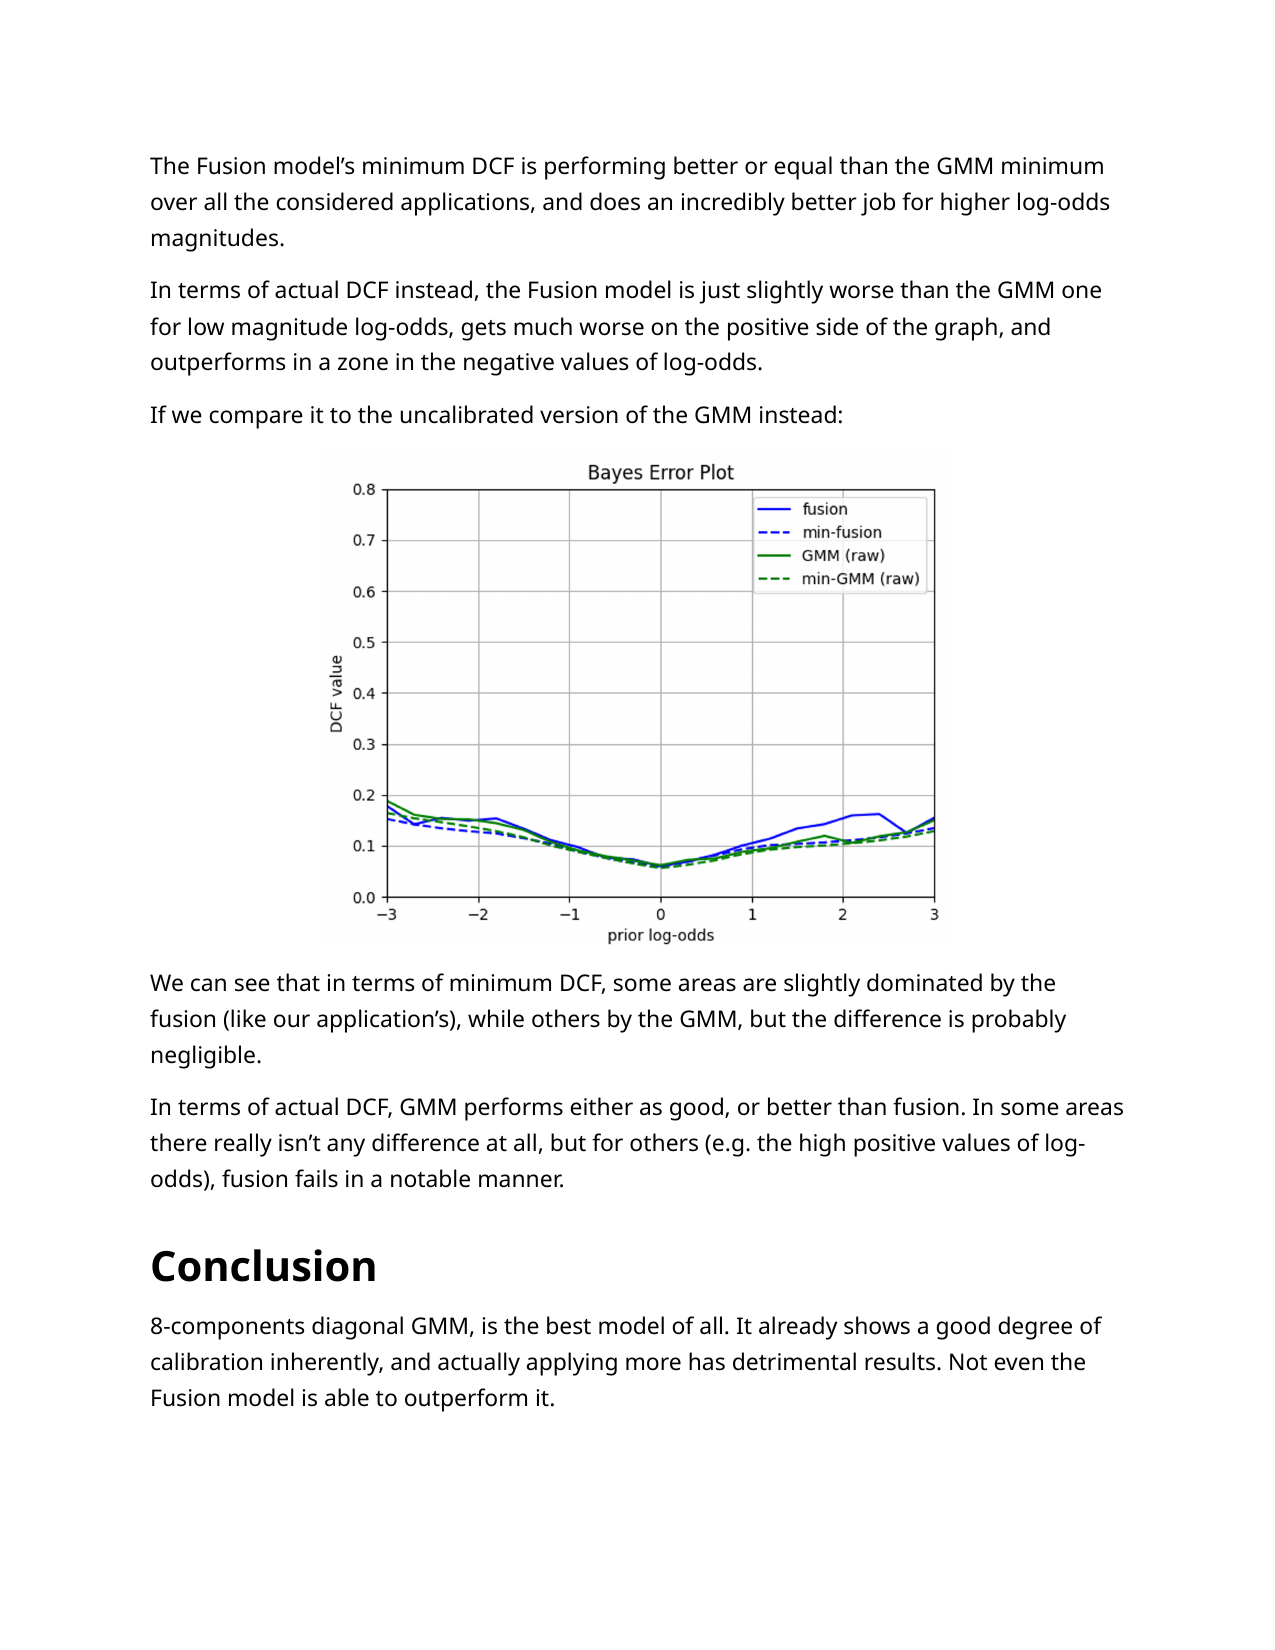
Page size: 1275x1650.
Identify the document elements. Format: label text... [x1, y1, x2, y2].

text In terms of actual DCF, GMM performs either as good, or better than fusion. In some areas there really isn’t any difference at all, but for others (e.g. the high positive values of log-odds), fusion fails in a notable manner. [150, 1091, 1125, 1194]
picture [320, 451, 955, 946]
text 8-components diagonal GMM, is the best model of all. It already shows a good degree of calibration inherently, and actually applying more has detrimental results. Not even the Fusion model is able to outperform it. [150, 1310, 1125, 1413]
text The Fusion model’s minimum DCF is performing better or equal than the GMM minimum over all the considered applications, and does an incredibly better job for higher log-odds magnitudes. [150, 150, 1125, 253]
text In terms of actual DCF instead, the Fusion model is just slightly worse than the GMM one for low magnitude log-odds, gets much worse on the positive side of the graph, and outperforms in a zone in the negative values of log-odds. [150, 274, 1125, 378]
text If we compare it to the uncalibrated version of the GMM instead: [150, 399, 1125, 430]
text We can see that in terms of minimum DCF, some areas are slightly dominated by the fusion (like our application’s), while others by the GMM, but the difference is probably negligible. [150, 967, 1125, 1070]
subtitle Conclusion [150, 1236, 1125, 1293]
